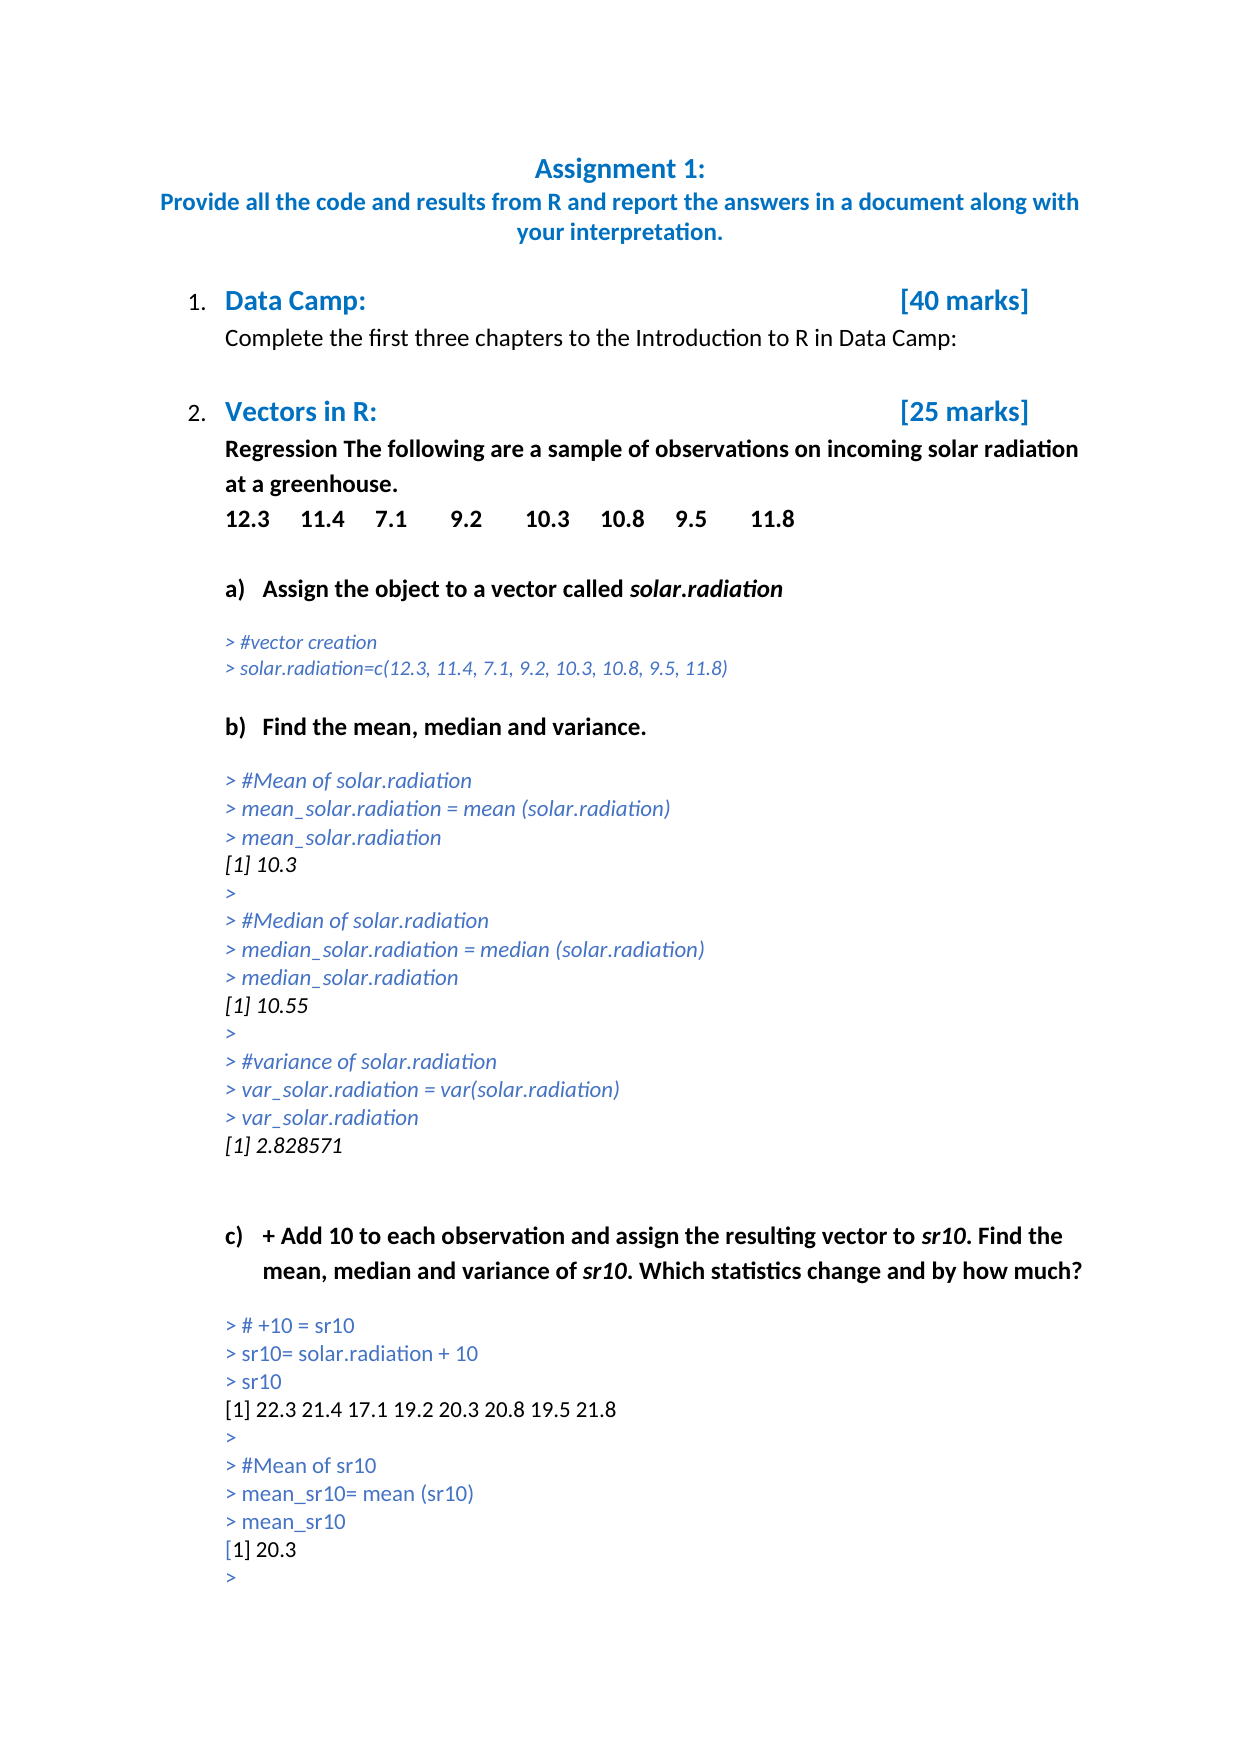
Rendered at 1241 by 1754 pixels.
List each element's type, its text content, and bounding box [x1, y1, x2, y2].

text > [225, 1423, 1090, 1451]
text > median_solar.radiation = median (solar.radiation) [225, 935, 1090, 963]
text > sr10= solar.radiation + 10 [225, 1339, 1090, 1367]
text > mean_solar.radiation [225, 823, 1090, 851]
text > var_solar.radiation [225, 1103, 1090, 1131]
list Find the mean, median and variance. [225, 711, 1090, 741]
text [1] 10.55 [225, 991, 1090, 1019]
text > #Mean of sr10 [225, 1451, 1090, 1479]
text > [225, 1563, 1090, 1591]
text > sr10 [225, 1367, 1090, 1395]
text Provide all the code and results from R and report the answers in a document along with your interpretation. [150, 186, 1090, 247]
list Complete the first three chapters to the Introduction to R in Data Camp: [225, 323, 1090, 353]
text > mean_sr10= mean (sr10) [225, 1479, 1090, 1507]
text > # +10 = sr10 [225, 1311, 1090, 1339]
text > mean_solar.radiation = mean (solar.radiation) [225, 794, 1090, 823]
text > [225, 1019, 1090, 1047]
text [1] 10.3 [225, 851, 1090, 879]
text [1] 20.3 [225, 1535, 1090, 1563]
text > #Median of solar.radiation [225, 907, 1090, 935]
list Regression The following are a sample of observations on incoming solar radiation at a greenhouse. [225, 433, 1090, 499]
text Assignment 1: [150, 150, 1090, 186]
list + Add 10 to each observation and assign the resulting vector to sr10. Find the mean, median and variance of sr10. Which statistics change and by how much? [225, 1220, 1090, 1285]
list 12.3 11.4 7.1 9.2 10.3 10.8 9.5 11.8 [225, 503, 1090, 534]
text > #Mean of solar.radiation [225, 767, 1090, 794]
text > var_solar.radiation = var(solar.radiation) [225, 1075, 1090, 1103]
text [1] 22.3 21.4 17.1 19.2 20.3 20.8 19.5 21.8 [225, 1395, 1090, 1423]
list Data Camp: [40 marks] [187, 282, 1090, 317]
text > median_solar.radiation [225, 963, 1090, 991]
text > mean_sr10 [225, 1507, 1090, 1535]
text > [225, 879, 1090, 907]
text > solar.radiation=c(12.3, 11.4, 7.1, 9.2, 10.3, 10.8, 9.5, 11.8) [225, 655, 1090, 680]
list Assign the object to a vector called solar.radiation [225, 573, 1090, 604]
text [1] 2.828571 [225, 1131, 1090, 1159]
list Vectors in R: [25 marks] [187, 393, 1090, 428]
text > #vector creation [225, 629, 1090, 655]
text > #variance of solar.radiation [225, 1047, 1090, 1075]
